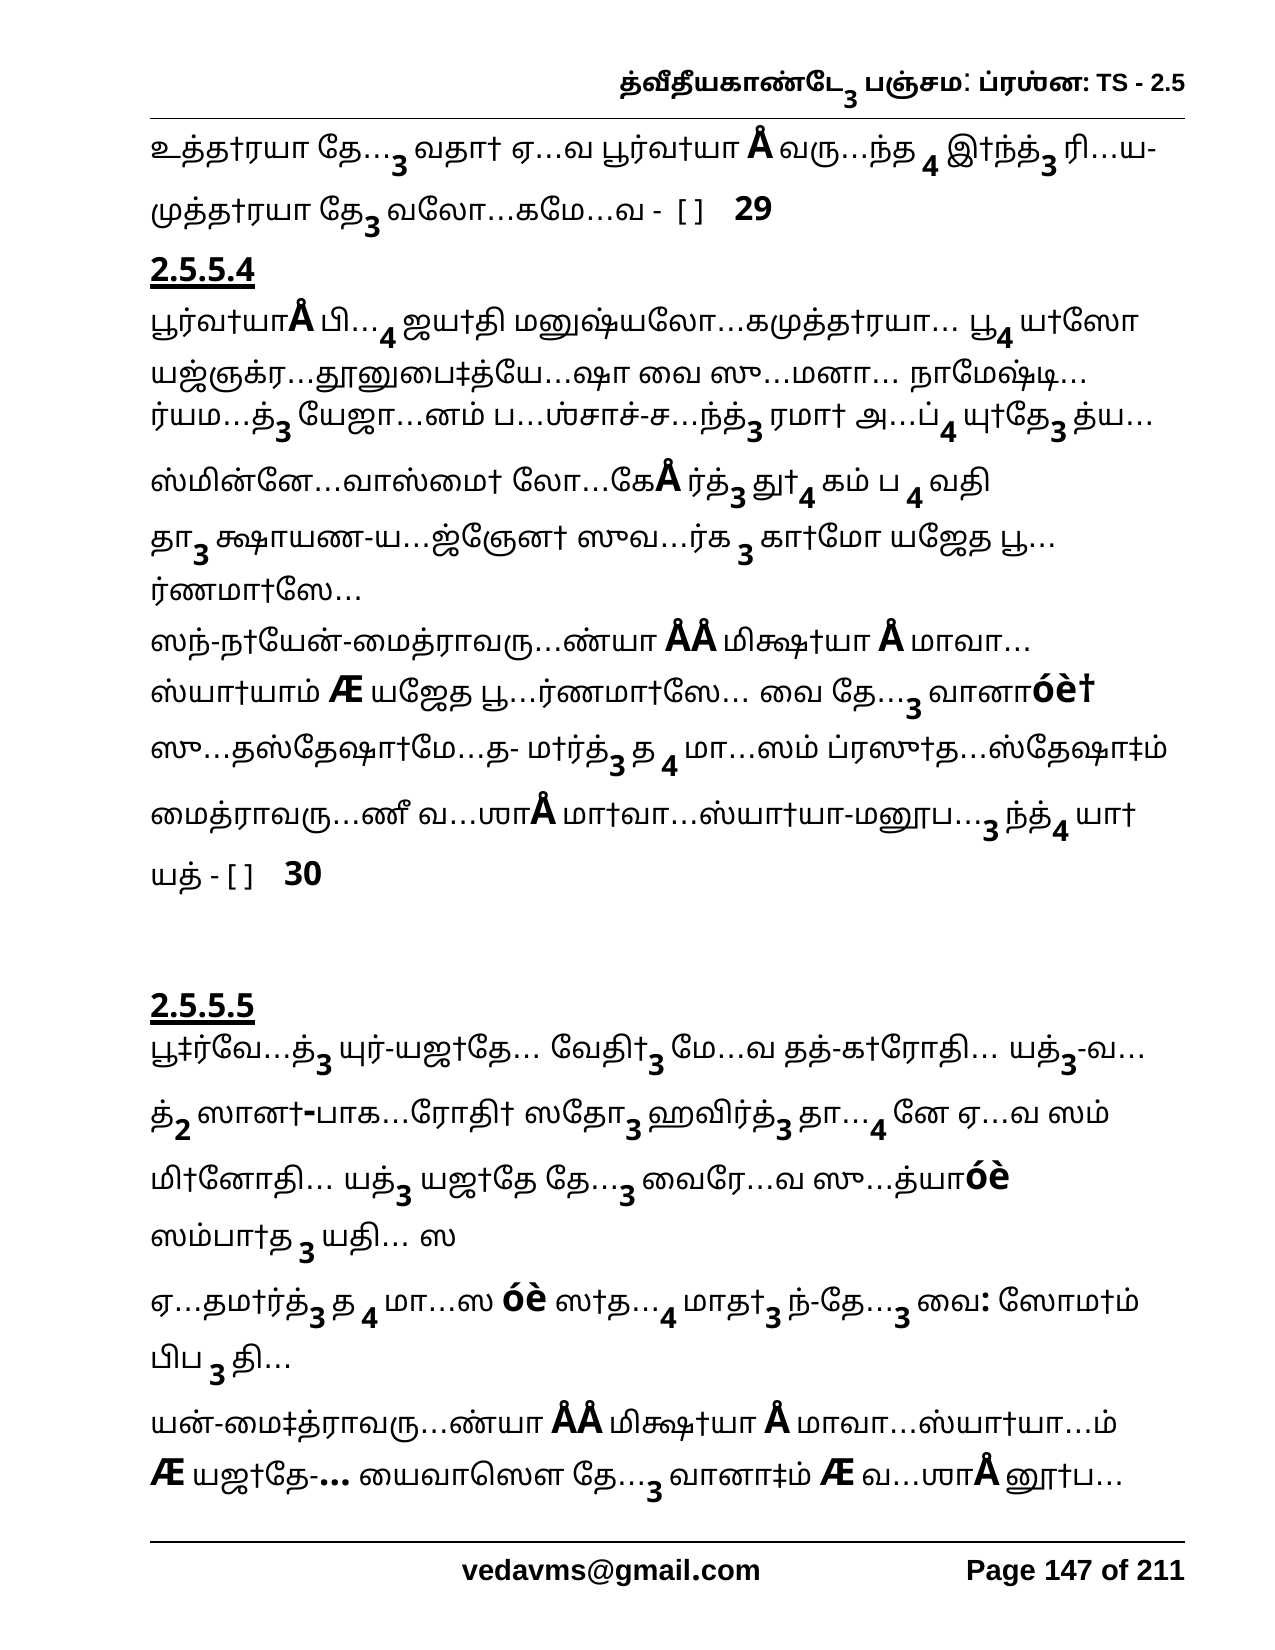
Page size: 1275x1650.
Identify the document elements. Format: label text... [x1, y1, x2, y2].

text 2.5.5.5 [150, 982, 1185, 1027]
text யன்-மை‡த்ராவரு…ண்யா ÅÅமிக்ஷ†யா Åமாவா…ஸ்யா†யா…ம் Æயஜ†தே-… யைவாஸௌ தே…3வானா‡ம் Æவ…ஶாÅனூ†ப…3ந்த்4யா† ஸோ ஏ…வைஷைதஸ்ய† ஸா…க்ஷாத்3 வா ஏ…ஷ தே…3வான…ப்4யா [150, 1394, 1185, 1511]
text 2.5.5.4 [150, 246, 1185, 291]
text பூ‡ர்வே…த்3யுர்-யஜ†தே… வேதி†3மே…வ தத்-க†ரோதி… யத்3-வ…த்2ஸான†-பாக…ரோதி† ஸதோ3ஹவிர்த்3தா…4னே ஏ…வ ஸம் மி†னோதி… யத்3 யஜ†தே தே…3வைரே…வ ஸு…த்யாóè ஸம்பா†த3யதி… ஸ ஏ…தம†ர்த்3த4மா…ஸóè ஸ†த…4மாத†3ந்-தே…3வை: ஸோம†ம் பிப3தி… [150, 1027, 1185, 1394]
text ஸந்-ந†யேன்-மைத்ராவரு…ண்யா ÅÅமிக்ஷ†யா Åமாவா…ஸ்யா†யாம் Æயஜேத பூ…ர்ணமா†ஸே… வை தே…3வானாóè† ஸு…தஸ்தேஷா†மே…த- ம†ர்த்3த4மா…ஸம் ப்ரஸு†த…ஸ்தேஷா‡ம் மைத்ராவரு…ணீ வ…ஶாÅமா†வா…ஸ்யா†யா-மனூப…3ந்த்4யா† யத் - [ ] 30 [150, 611, 1185, 896]
text தா3க்ஷாயண-ய…ஜ்ஞேன† ஸுவ…ர்க3கா†மோ யஜேத பூ…ர்ணமா†ஸே… [150, 517, 1185, 611]
